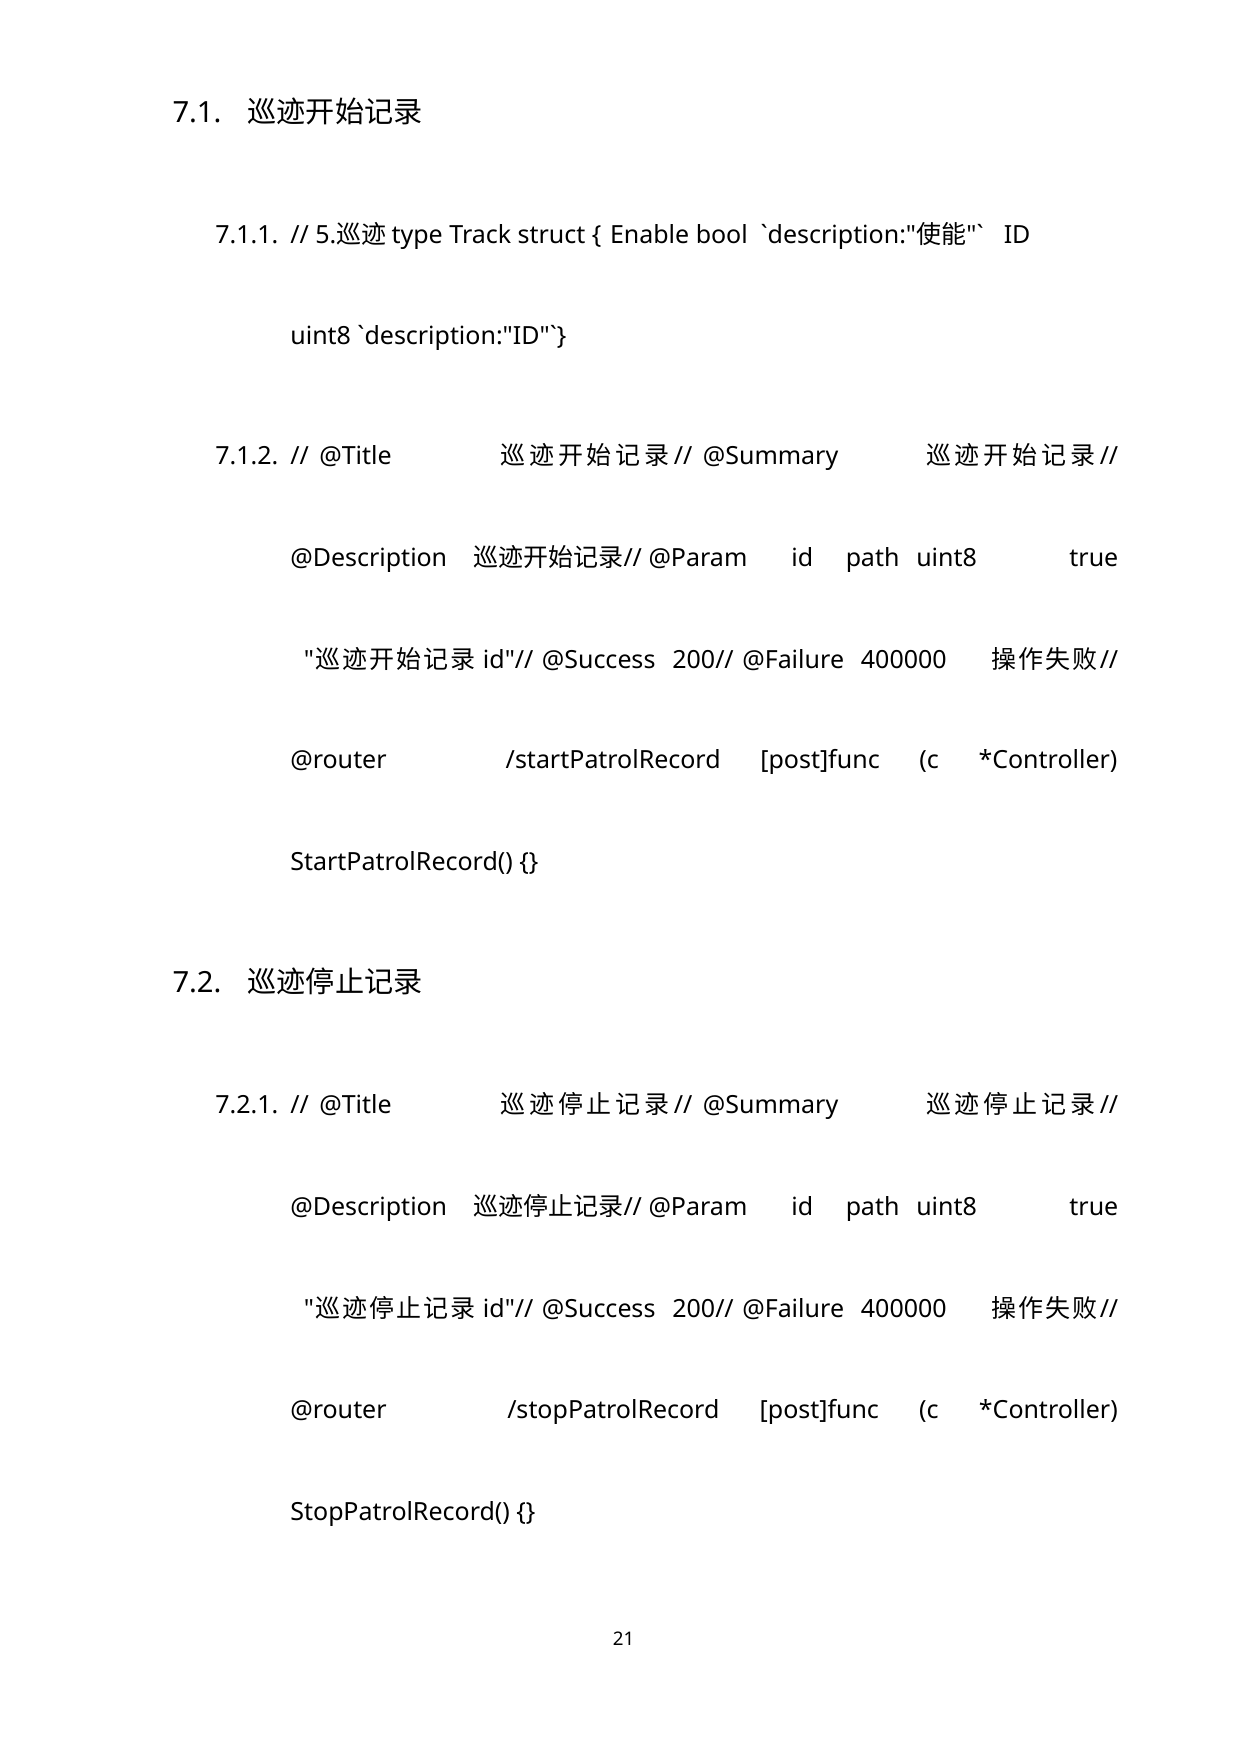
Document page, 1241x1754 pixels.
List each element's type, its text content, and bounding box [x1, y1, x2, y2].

subtitle // 5.巡迹 [215, 199, 1118, 368]
subtitle 巡迹开始记录 [172, 76, 1118, 144]
subtitle // @Title 巡迹开始记录 [215, 419, 1118, 895]
subtitle 巡迹停止记录 [172, 946, 1118, 1014]
subtitle // @Title 巡迹停止记录 [215, 1069, 1118, 1544]
